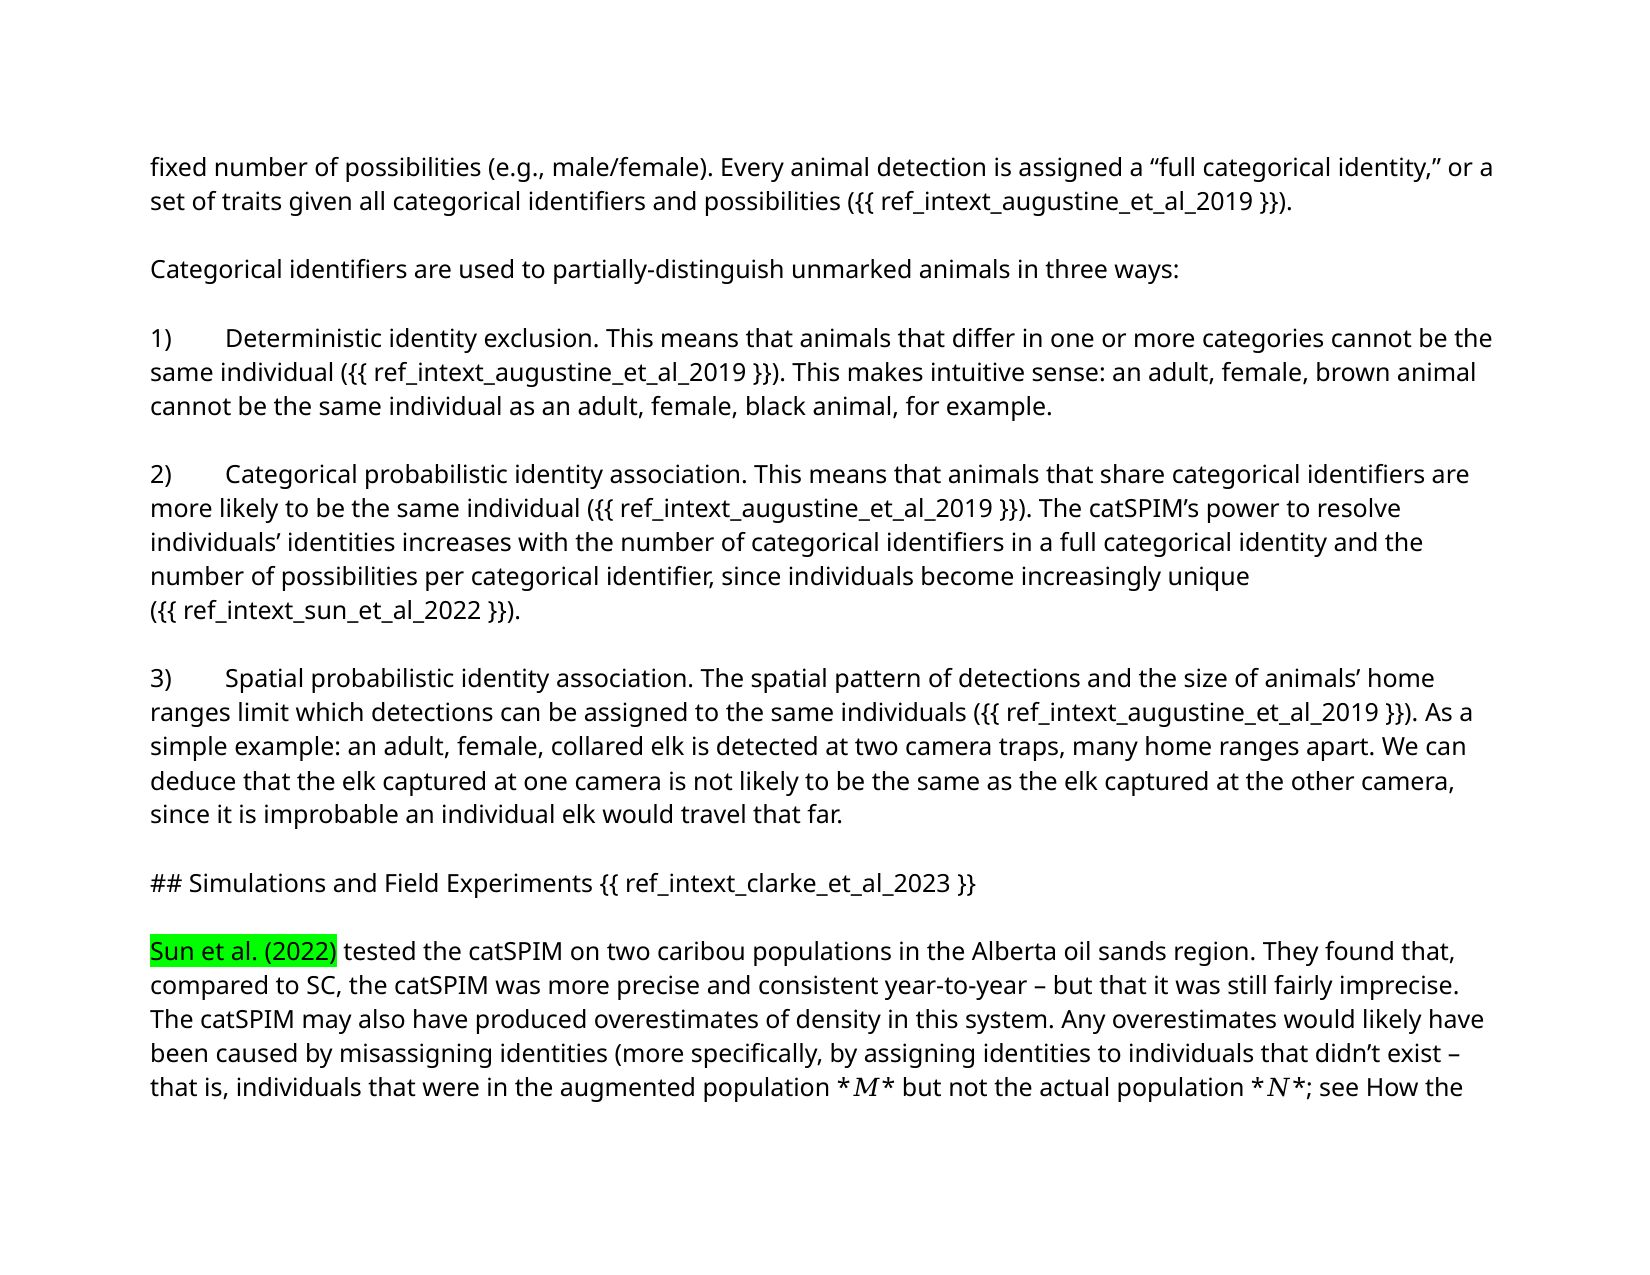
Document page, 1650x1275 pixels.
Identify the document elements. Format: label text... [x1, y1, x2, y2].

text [150, 150, 1500, 218]
text 3) Spatial probabilistic identity association. The spatial pattern of detections and the size of animals’ home ranges limit which detections can be assigned to the same individuals ({{ ref_intext_augustine_et_al_2019 }}). As a simple example: an adult, female, collared elk is detected at two camera traps, many home ranges apart. We can deduce that the elk captured at one camera is not likely to be the same as the elk captured at the other camera, since it is improbable an individual elk would travel that far. [150, 661, 1500, 831]
text Categorical identifiers are used to partially-distinguish unmarked animals in three ways: [150, 252, 1500, 286]
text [150, 933, 1500, 1104]
text 2) Categorical probabilistic identity association. This means that animals that share categorical identifiers are more likely to be the same individual ({{ ref_intext_augustine_et_al_2019 }}). The catSPIM’s power to resolve individuals’ identities increases with the number of categorical identifiers in a full categorical identity and the number of possibilities per categorical identifier, since individuals become increasingly unique ({{ ref_intext_sun_et_al_2022 }}). [150, 457, 1500, 627]
text ## Simulations and Field Experiments {{ ref_intext_clarke_et_al_2023 }} [150, 865, 1500, 899]
text 1) Deterministic identity exclusion. This means that animals that differ in one or more categories cannot be the same individual ({{ ref_intext_augustine_et_al_2019 }}). This makes intuitive sense: an adult, female, brown animal cannot be the same individual as an adult, female, black animal, for example. [150, 320, 1500, 422]
